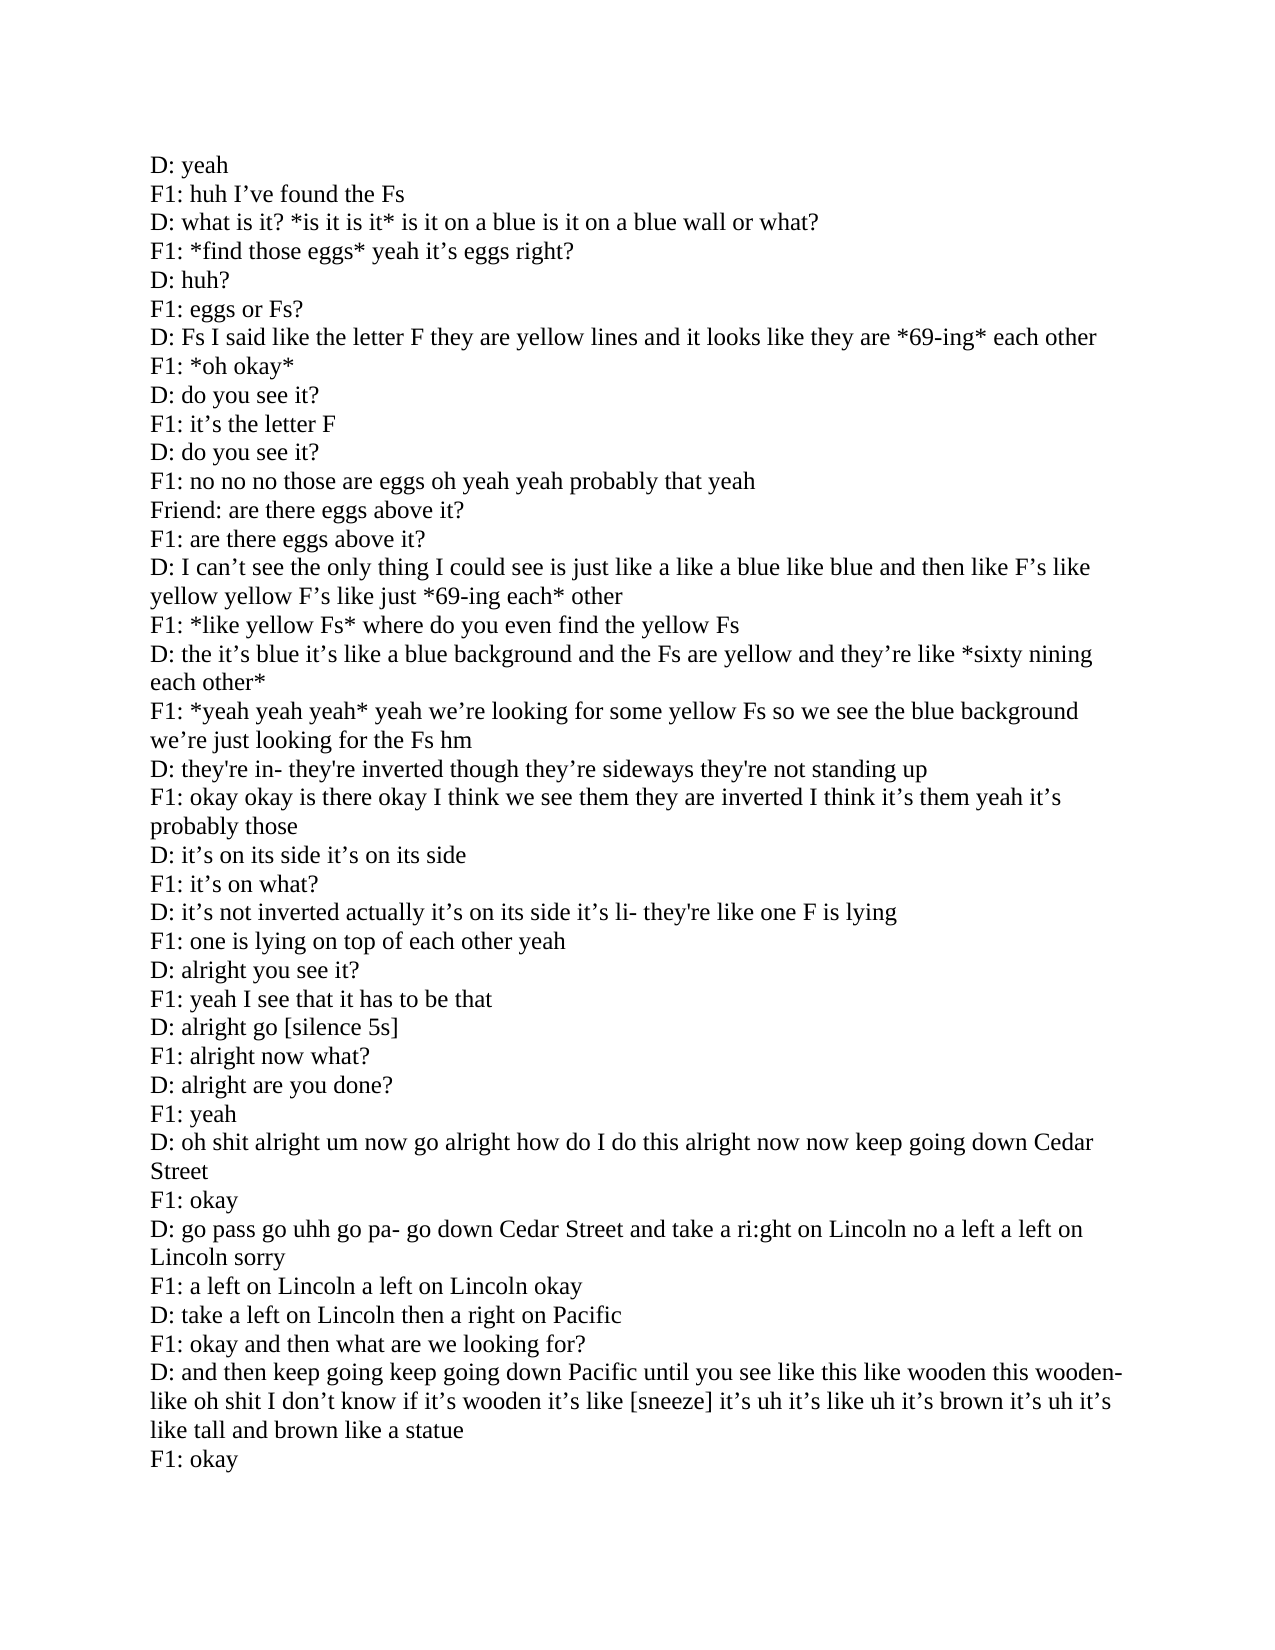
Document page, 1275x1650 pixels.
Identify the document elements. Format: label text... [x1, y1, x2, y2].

text F1: a left on Lincoln a left on Lincoln okay [150, 1271, 1125, 1300]
text D: I can’t see the only thing I could see is just like a like a blue like blue and then like F’s like yellow yellow F’s like just *69-ing each* other [150, 552, 1125, 610]
text D: alright are you done? [150, 1070, 1125, 1099]
text D: do you see it? [150, 437, 1125, 466]
text F1: alright now what? [150, 1041, 1125, 1070]
text D: they're in- they're inverted though they’re sideways they're not standing up [150, 754, 1125, 782]
text F1: okay and then what are we looking for? [150, 1329, 1125, 1357]
text D: huh? [150, 265, 1125, 294]
text F1: *yeah yeah yeah* yeah we’re looking for some yellow Fs so we see the blue background we’re just looking for the Fs hm [150, 696, 1125, 754]
text F1: *like yellow Fs* where do you even find the yellow Fs [150, 610, 1125, 639]
text F1: *oh okay* [150, 351, 1125, 380]
text F1: eggs or Fs? [150, 294, 1125, 322]
text D: alright go [silence 5s] [150, 1012, 1125, 1041]
text F1: okay [150, 1444, 1125, 1472]
text F1: yeah I see that it has to be that [150, 984, 1125, 1012]
text D: and then keep going keep going down Pacific until you see like this like wooden this wooden-like oh shit I don’t know if it’s wooden it’s like [sneeze] it’s uh it’s like uh it’s brown it’s uh it’s like tall and brown like a statue [150, 1357, 1125, 1444]
text D: it’s on its side it’s on its side [150, 840, 1125, 869]
text D: what is it? *is it is it* is it on a blue is it on a blue wall or what? [150, 207, 1125, 236]
text D: oh shit alright um now go alright how do I do this alright now now keep going down Cedar Street [150, 1127, 1125, 1185]
text Friend: are there eggs above it? [150, 495, 1125, 524]
text F1: yeah [150, 1099, 1125, 1127]
text D: the it’s blue it’s like a blue background and the Fs are yellow and they’re like *sixty nining each other* [150, 639, 1125, 696]
text D: go pass go uhh go pa- go down Cedar Street and take a ri:ght on Lincoln no a left a left on Lincoln sorry [150, 1214, 1125, 1271]
text D: it’s not inverted actually it’s on its side it’s li- they're like one F is lying [150, 897, 1125, 926]
text D: Fs I said like the letter F they are yellow lines and it looks like they are *69-ing* each other [150, 322, 1125, 351]
text D: alright you see it? [150, 955, 1125, 984]
text F1: one is lying on top of each other yeah [150, 926, 1125, 955]
text F1: okay okay is there okay I think we see them they are inverted I think it’s them yeah it’s probably those [150, 782, 1125, 840]
text F1: okay [150, 1185, 1125, 1214]
text F1: huh I’ve found the Fs [150, 179, 1125, 207]
text F1: are there eggs above it? [150, 524, 1125, 552]
text D: take a left on Lincoln then a right on Pacific [150, 1300, 1125, 1329]
text F1: it’s the letter F [150, 409, 1125, 437]
text F1: it’s on what? [150, 869, 1125, 897]
text F1: no no no those are eggs oh yeah yeah probably that yeah [150, 466, 1125, 495]
text D: do you see it? [150, 380, 1125, 409]
text D: yeah [150, 150, 1125, 179]
text F1: *find those eggs* yeah it’s eggs right? [150, 236, 1125, 265]
